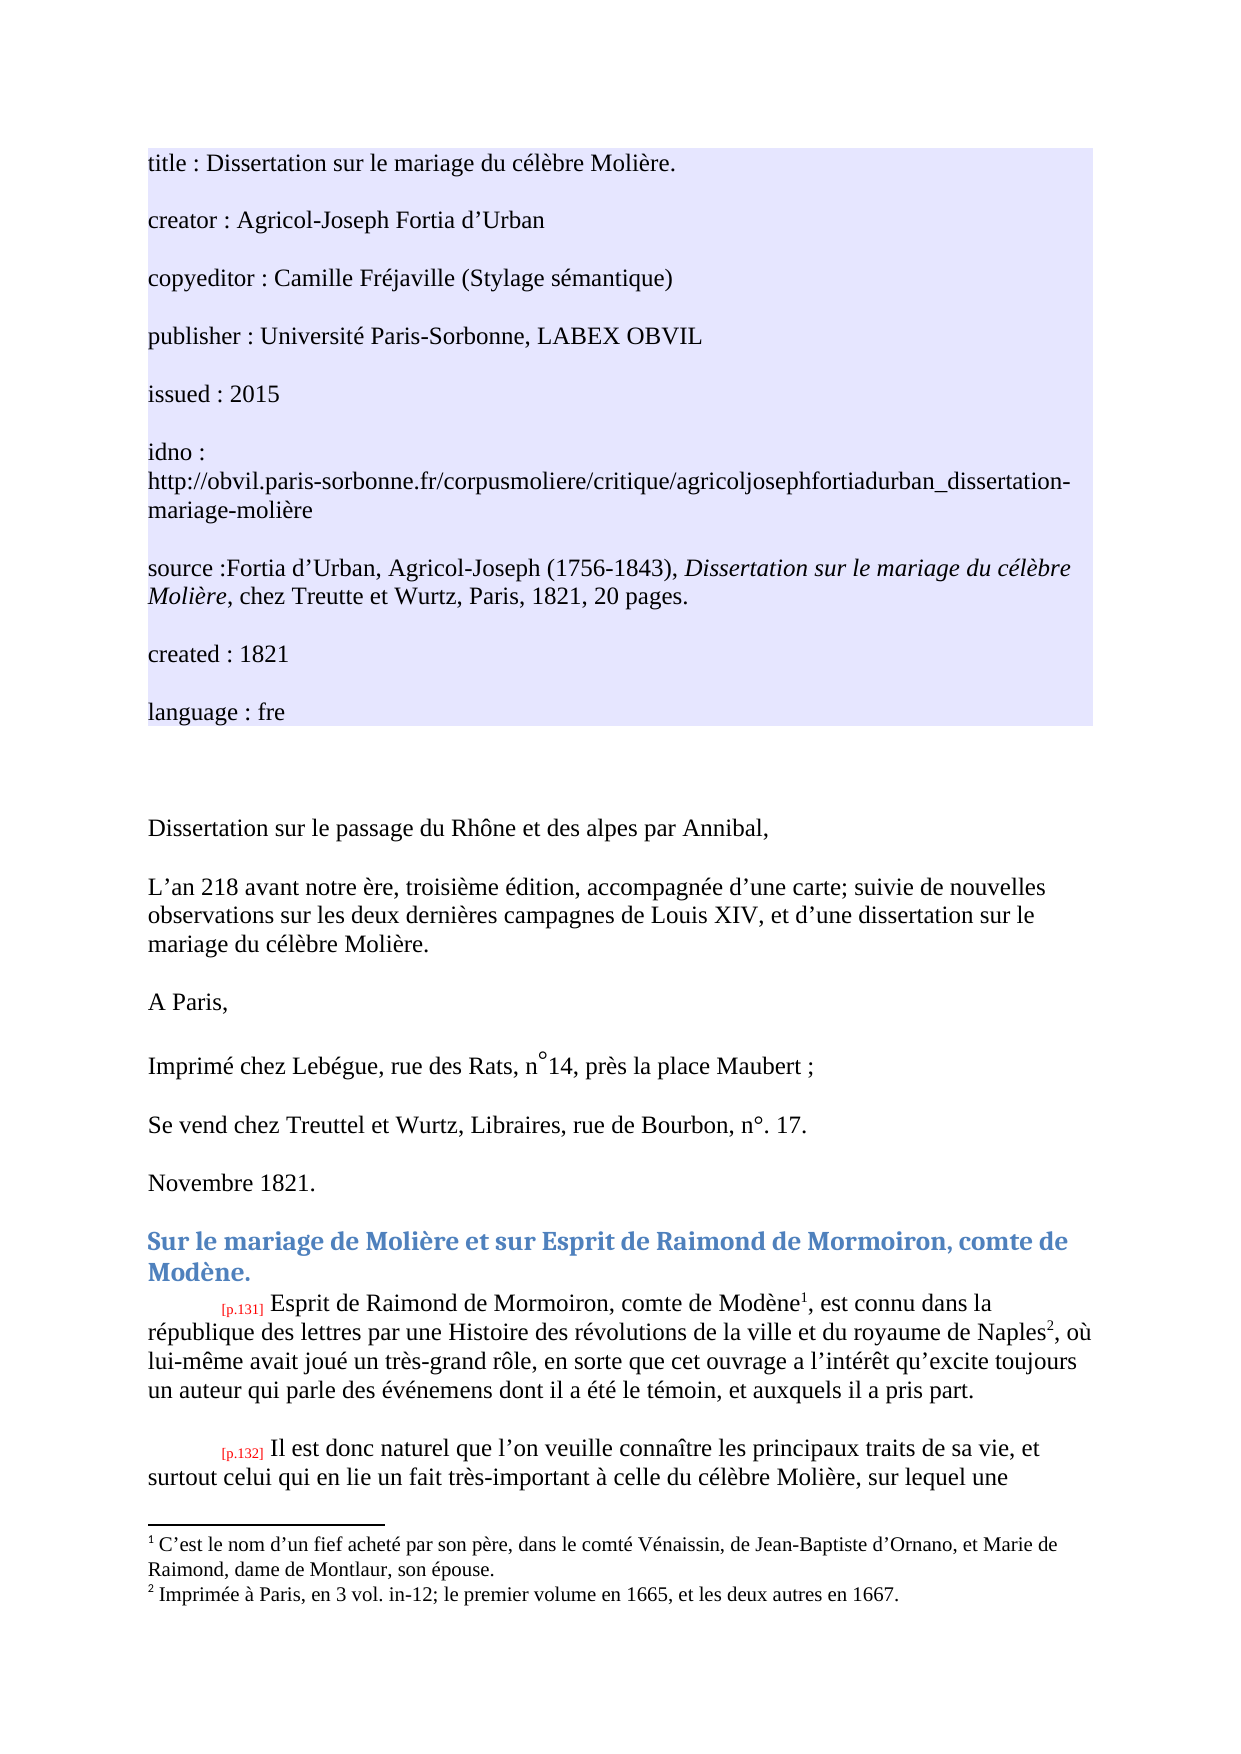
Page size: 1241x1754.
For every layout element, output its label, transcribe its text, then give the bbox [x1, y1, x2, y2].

text Novembre 1821. [148, 1168, 1093, 1197]
text created : 1821 [148, 639, 1093, 668]
text publisher : Université Paris-Sorbonne, LABEX OBVIL [148, 321, 1093, 350]
text idno : http://obvil.paris-sorbonne.fr/corpusmoliere/critique/agricoljosephfortiadurban_dissertation-mariage-molière [148, 437, 1093, 523]
text Dissertation sur le passage du Rhône et des alpes par Annibal, [148, 813, 1093, 842]
text Se vend chez Treuttel et Wurtz, Libraires, rue de Bourbon, n°. 17. [148, 1110, 1093, 1138]
text creator : Agricol-Joseph Fortia d’Urban [148, 206, 1093, 234]
text [p.131] Esprit de Raimond de Mormoiron, comte de Modène, est connu dans la république des lettres par une Histoire des révolutions de la ville et du royaume de Naples, où lui-même avait joué un très-grand rôle, en sorte que cet ouvrage a l’intérêt qu’excite toujours un auteur qui parle des événemens dont il a été le témoin, et auxquels il a pris part. [148, 1288, 1093, 1403]
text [148, 1433, 1093, 1490]
text source :Fortia d’Urban, Agricol-Joseph (1756-1843), Dissertation sur le mariage du célèbre Molière, chez Treutte et Wurtz, Paris, 1821, 20 pages. [148, 553, 1093, 610]
text language : fre [148, 697, 1093, 726]
text issued : 2015 [148, 379, 1093, 408]
text L’an 218 avant notre ère, troisième édition, accompagnée d’une carte; suivie de nouvelles observations sur les deux dernières campagnes de Louis XIV, et d’une dissertation sur le mariage du célèbre Molière. [148, 872, 1093, 958]
text copyeditor : Camille Fréjaville (Stylage sémantique) [148, 263, 1093, 292]
subtitle Sur le mariage de Molière et sur Esprit de Raimond de Mormoiron, comte de Modène. [148, 1226, 1093, 1288]
text title : Dissertation sur le mariage du célèbre Molière. [148, 148, 1093, 176]
text Imprimé chez Lebégue, rue des Rats, n°14, près la place Maubert ; [148, 1046, 1093, 1080]
text A Paris, [148, 987, 1093, 1016]
